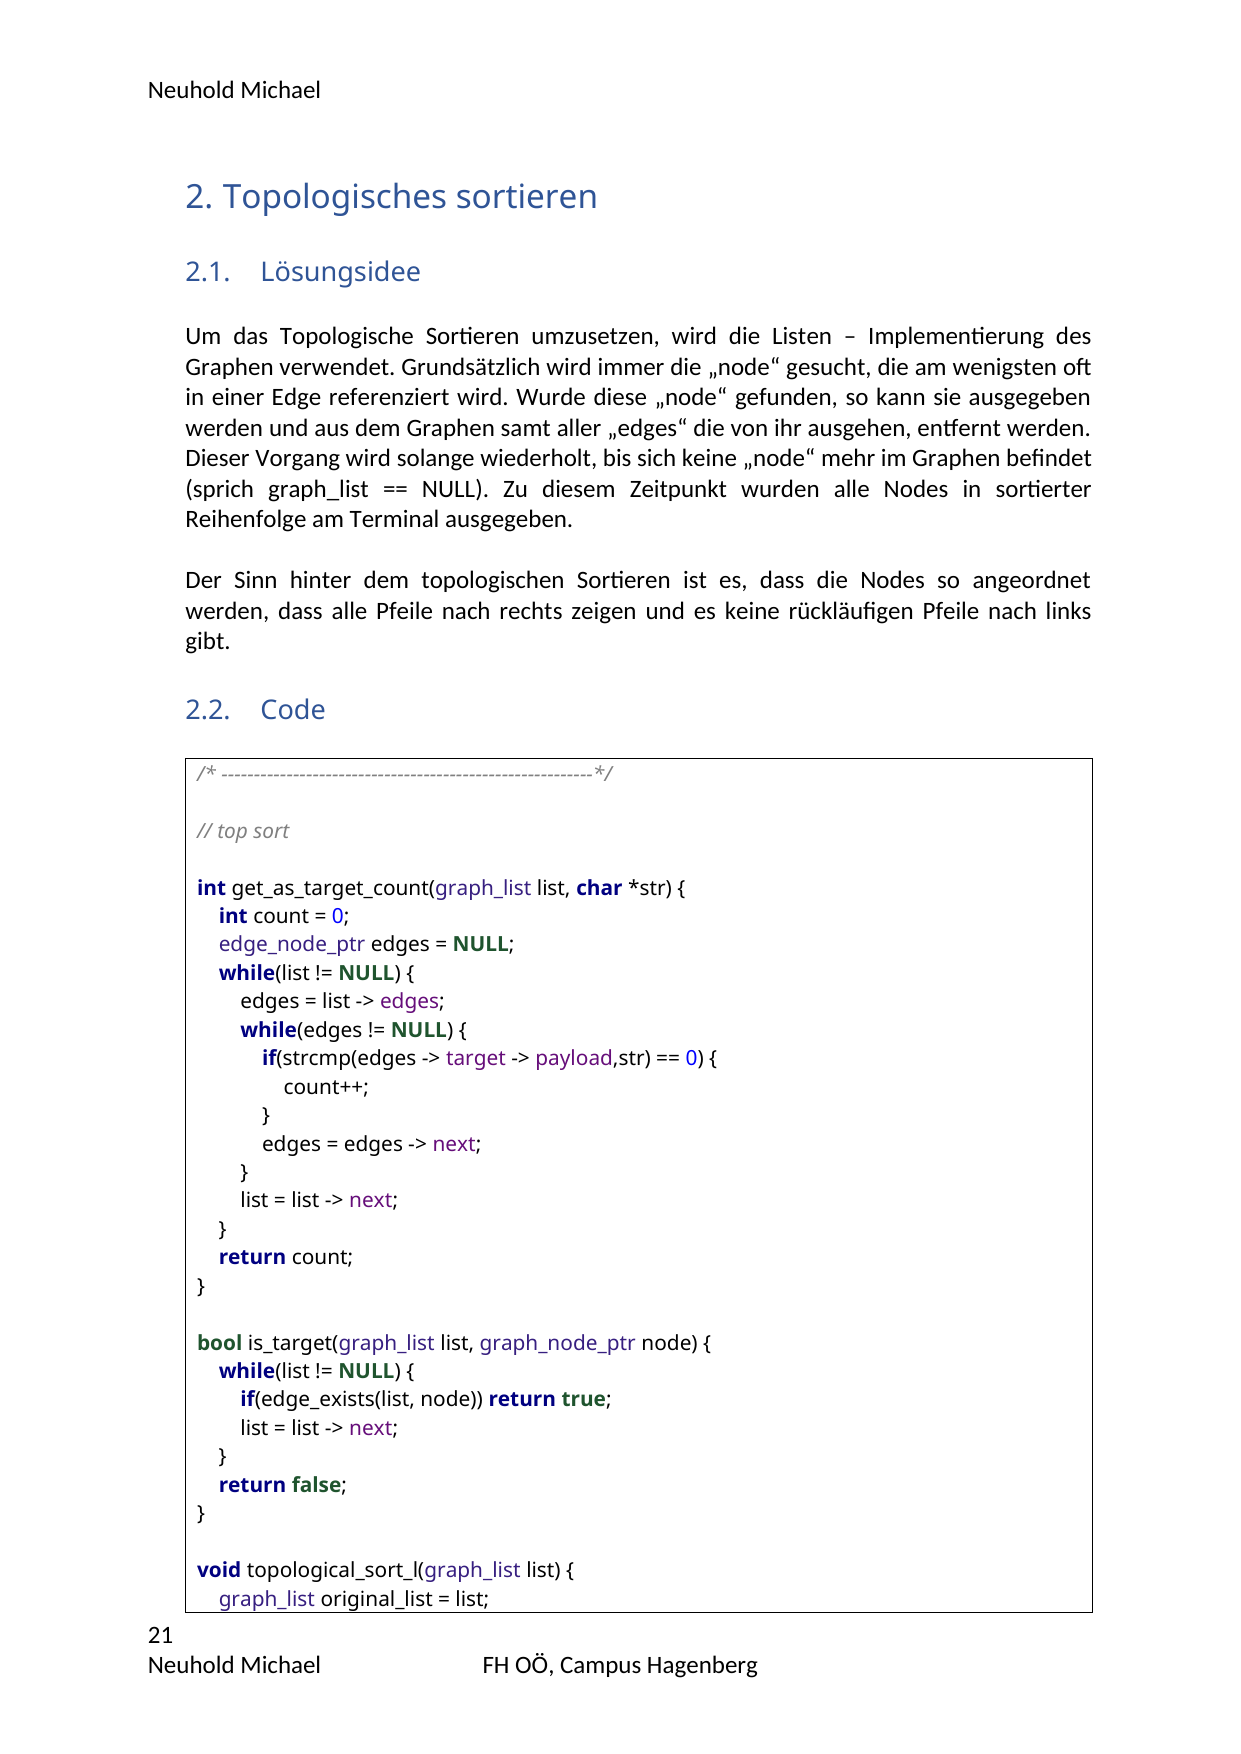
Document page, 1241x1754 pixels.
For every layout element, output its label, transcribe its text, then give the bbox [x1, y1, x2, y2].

text Um das Topologische Sortieren umzusetzen, wird die Listen – Implementierung des Graphen verwendet. Grundsätzlich wird immer die „node“ gesucht, die am wenigsten oft in einer Edge referenziert wird. Wurde diese „node“ gefunden, so kann sie ausgegeben werden und aus dem Graphen samt aller „edges“ die von ihr ausgehen, entfernt werden. Dieser Vorgang wird solange wiederholt, bis sich keine „node“ mehr im Graphen befindet (sprich graph_list == NULL). Zu diesem Zeitpunkt wurden alle Nodes in sortierter Reihenfolge am Terminal ausgegeben. [185, 320, 1093, 534]
text Der Sinn hinter dem topologischen Sortieren ist es, dass die Nodes so angeordnet werden, dass alle Pfeile nach rechts zeigen und es keine rückläufigen Pfeile nach links gibt. [185, 564, 1093, 656]
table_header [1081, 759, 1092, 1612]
subtitle Code [185, 691, 1093, 727]
subtitle Lösungsidee [185, 253, 1093, 289]
subtitle Topologisches sortieren [185, 173, 1093, 218]
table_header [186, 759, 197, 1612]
